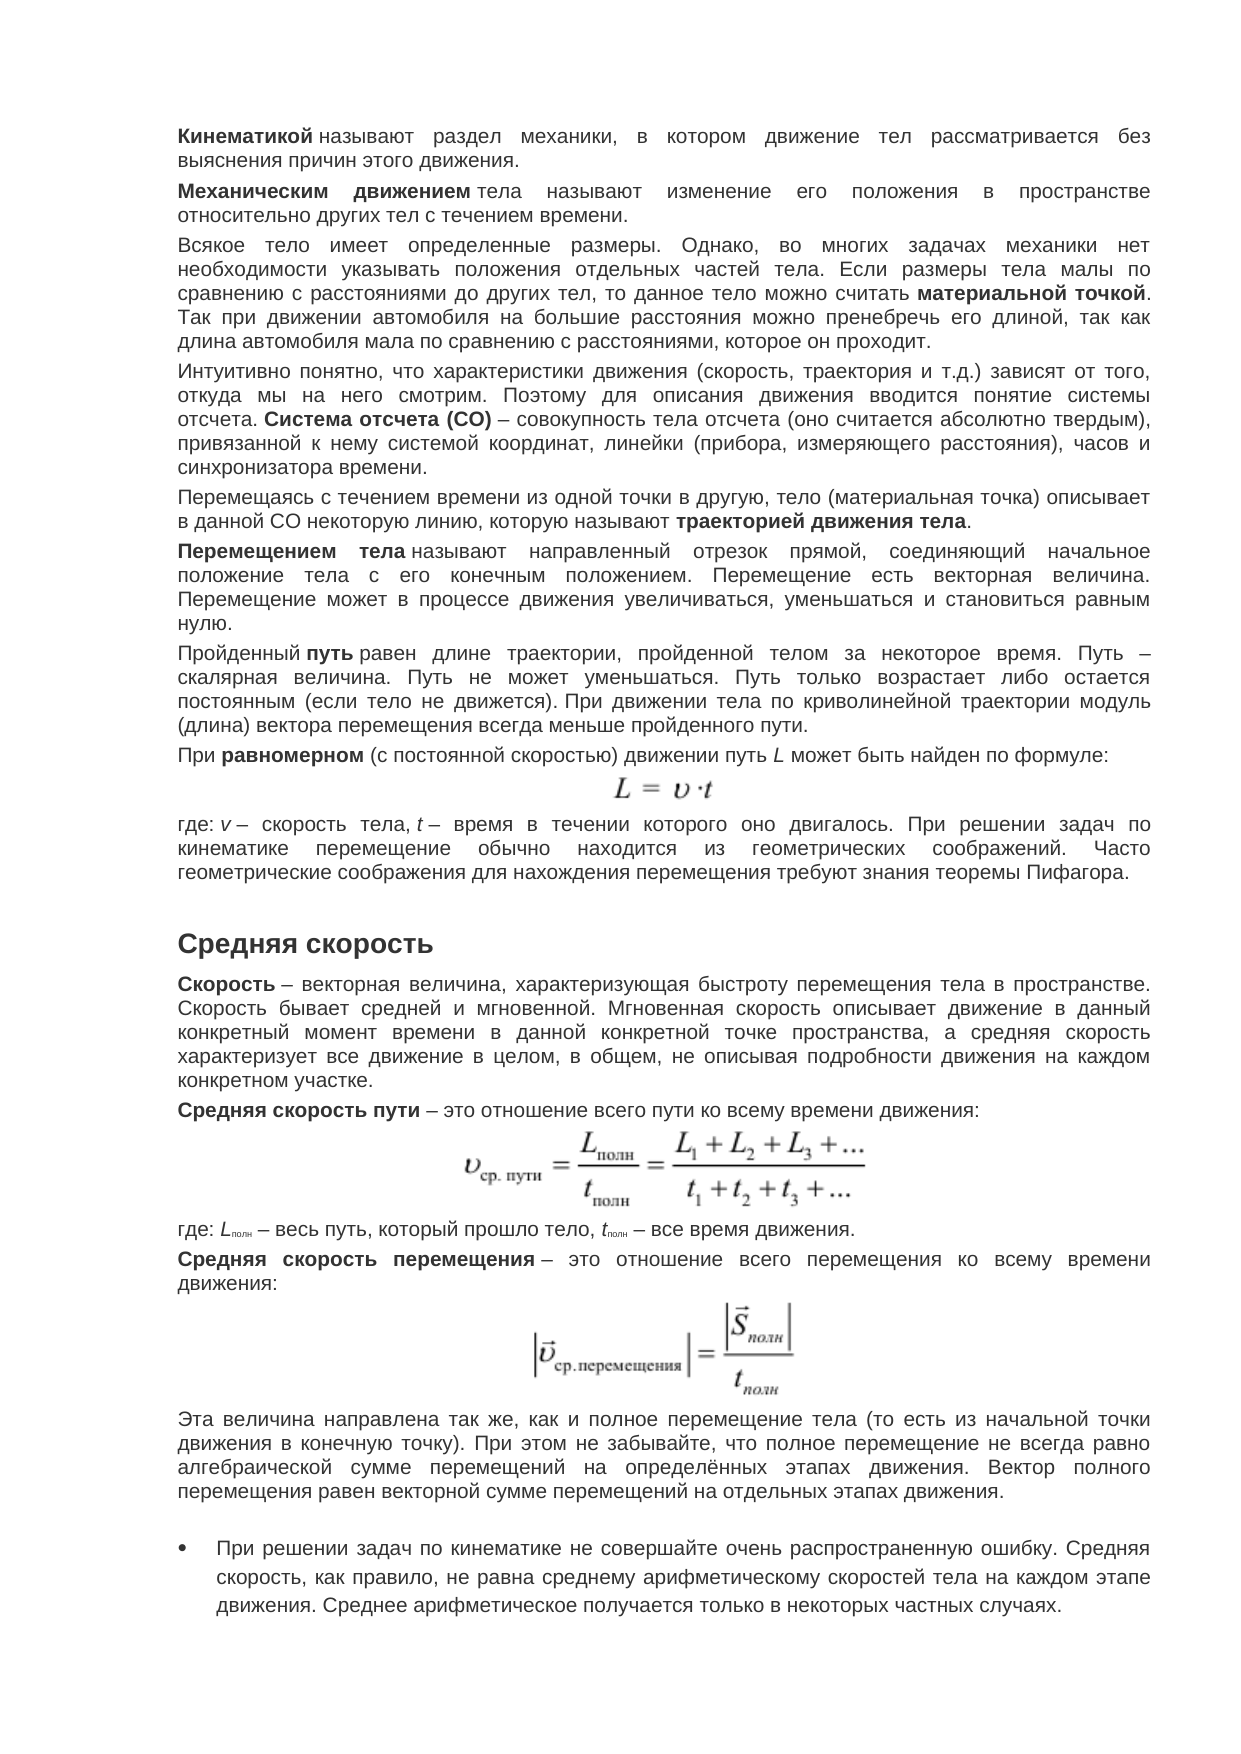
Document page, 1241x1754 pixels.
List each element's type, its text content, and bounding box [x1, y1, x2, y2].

text Кинематикой называют раздел механики, в котором движение тел рассматривается без выяснения причин этого движения. [177, 124, 1152, 172]
text Средняя скорость пути – это отношение всего пути ко всему времени движения: [177, 1098, 1152, 1122]
list При решении задач по кинематике не совершайте очень распространенную ошибку. Средняя скорость, как правило, не равна среднему арифметическому скоростей тела на каждом этапе движения. Среднее арифметическое получается только в некоторых частных случаях. [179, 1532, 1152, 1617]
text Эта величина направлена так же, как и полное перемещение тела (то есть из начальной точки движения в конечную точку). При этом не забывайте, что полное перемещение не всегда равно алгебраической сумме перемещений на определённых этапах движения. Вектор полного перемещения равен векторной сумме перемещений на отдельных этапах движения. [177, 1407, 1152, 1503]
picture [459, 1127, 870, 1211]
text где: v – скорость тела, t – время в течении которого оно двигалось. При решении задач по кинематике перемещение обычно находится из геометрических соображений. Часто геометрические соображения для нахождения перемещения требуют знания теоремы Пифагора. [177, 812, 1152, 884]
text Всякое тело имеет определенные размеры. Однако, во многих задачах механики нет необходимости указывать положения отдельных частей тела. Если размеры тела малы по сравнению с расстояниями до других тел, то данное тело можно считать материальной точкой. Так при движении автомобиля на большие расстояния можно пренебречь его длиной, так как длина автомобиля мала по сравнению с расстояниями, которое он проходит. [177, 233, 1152, 352]
text Средняя скорость [177, 927, 1152, 959]
text Механическим движением тела называют изменение его положения в пространстве относительно других тел с течением времени. [177, 178, 1152, 226]
text Перемещаясь с течением времени из одной точки в другую, тело (материальная точка) описывает в данной СО некоторую линию, которую называют траекторией движения тела. [177, 485, 1152, 533]
text Скорость – векторная величина, характеризующая быстроту перемещения тела в пространстве. Скорость бывает средней и мгновенной. Мгновенная скорость описывает движение в данный конкретный момент времени в данной конкретной точке пространства, а средняя скорость характеризует все движение в целом, в общем, не описывая подробности движения на каждом конкретном участке. [177, 972, 1152, 1091]
text где: Lполн – весь путь, который прошло тело, tполн – все время движения. [177, 1217, 1152, 1241]
picture [608, 773, 721, 806]
text При равномерном (с постоянной скоростью) движении путь L может быть найден по формуле: [177, 743, 1152, 767]
text Перемещением тела называют направленный отрезок прямой, соединяющий начальное положение тела с его конечным положением. Перемещение есть векторная величина. Перемещение может в процессе движения увеличиваться, уменьшаться и становиться равным нулю. [177, 539, 1152, 635]
text Пройденный путь равен длине траектории, пройденной телом за некоторое время. Путь – скалярная величина. Путь не может уменьшаться. Путь только возрастает либо остается постоянным (если тело не движется). При движении тела по криволинейной траектории модуль (длина) вектора перемещения всегда меньше пройденного пути. [177, 641, 1152, 737]
picture [530, 1301, 799, 1401]
text Средняя скорость перемещения – это отношение всего перемещения ко всему времени движения: [177, 1247, 1152, 1295]
text Интуитивно понятно, что характеристики движения (скорость, траектория и т.д.) зависят от того, откуда мы на него смотрим. Поэтому для описания движения вводится понятие системы отсчета. Система отсчета (СО) – совокупность тела отсчета (оно считается абсолютно твердым), привязанной к нему системой координат, линейки (прибора, измеряющего расстояния), часов и синхронизатора времени. [177, 359, 1152, 478]
